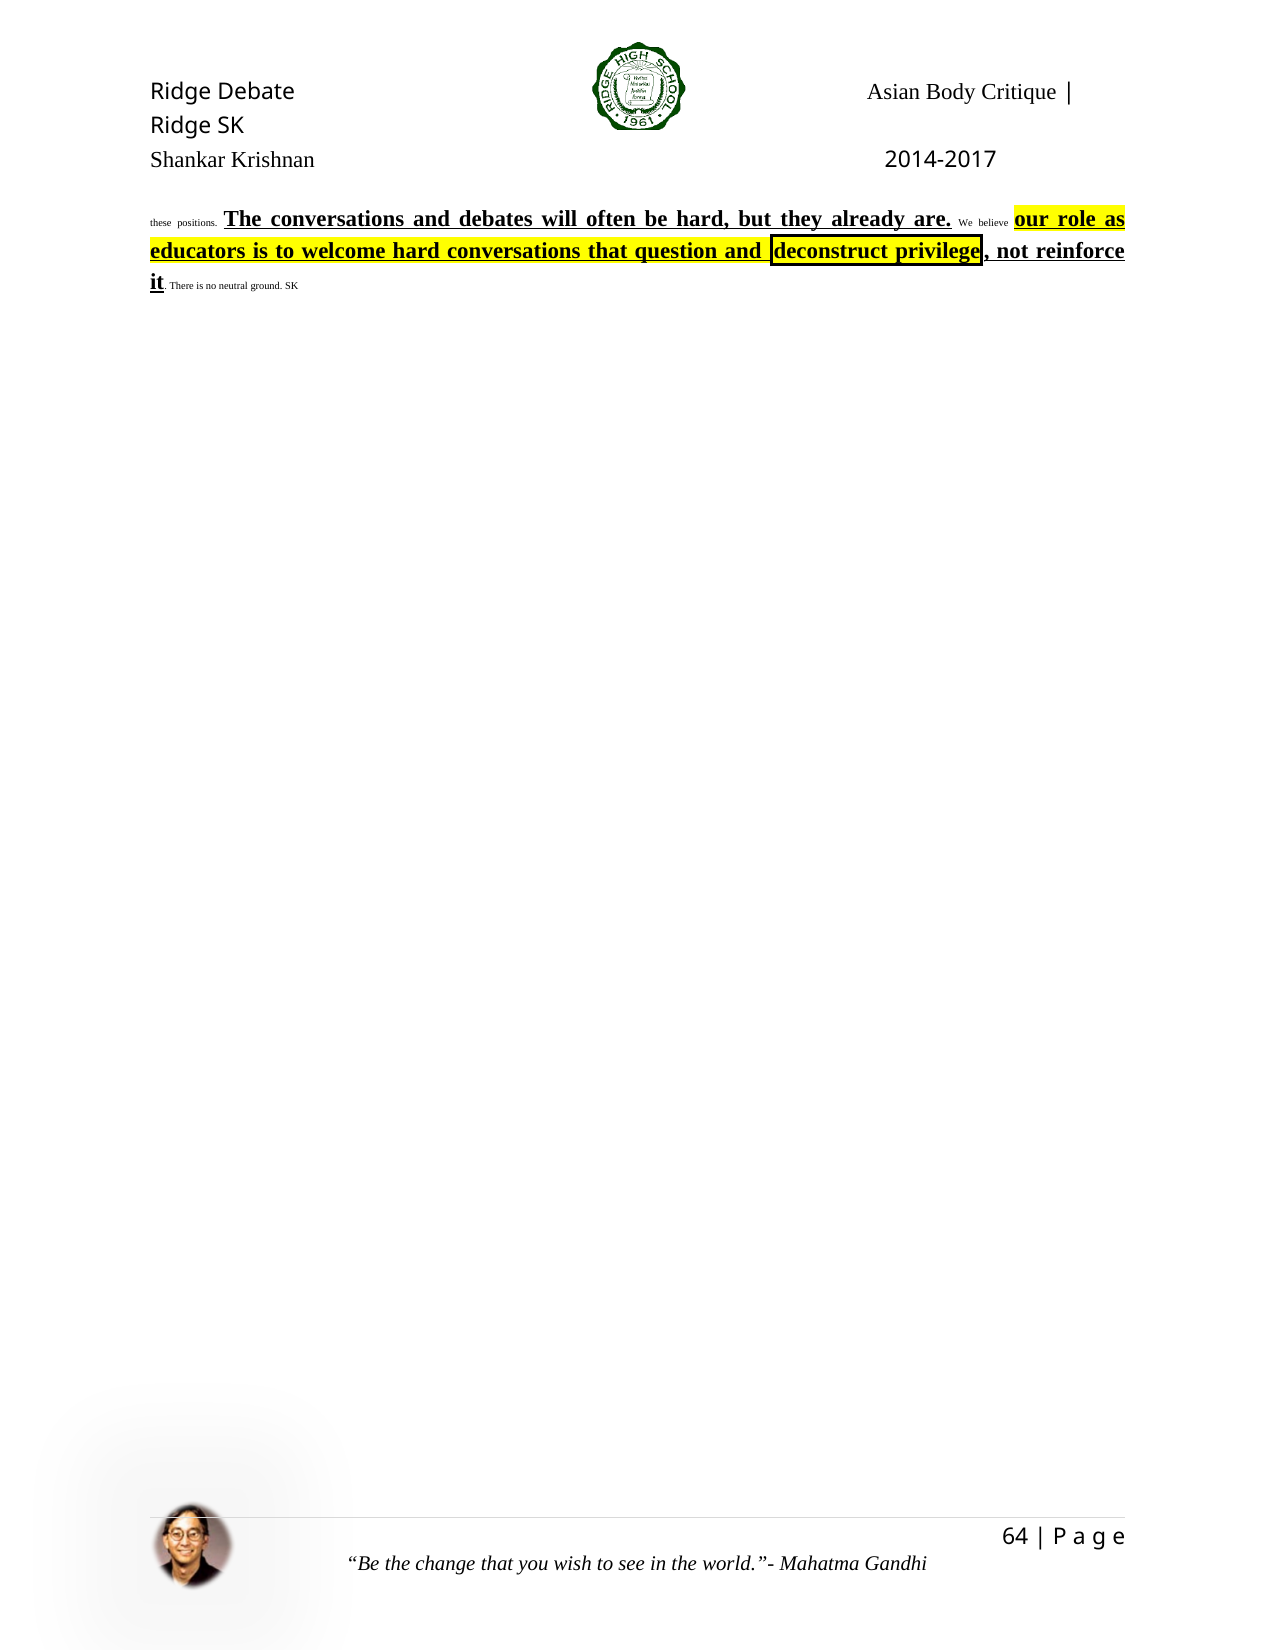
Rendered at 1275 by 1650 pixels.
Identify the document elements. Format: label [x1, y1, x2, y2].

picture [173, 1508, 213, 1517]
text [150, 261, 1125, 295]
picture [158, 1518, 228, 1583]
picture [578, 42, 697, 130]
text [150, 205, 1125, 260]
